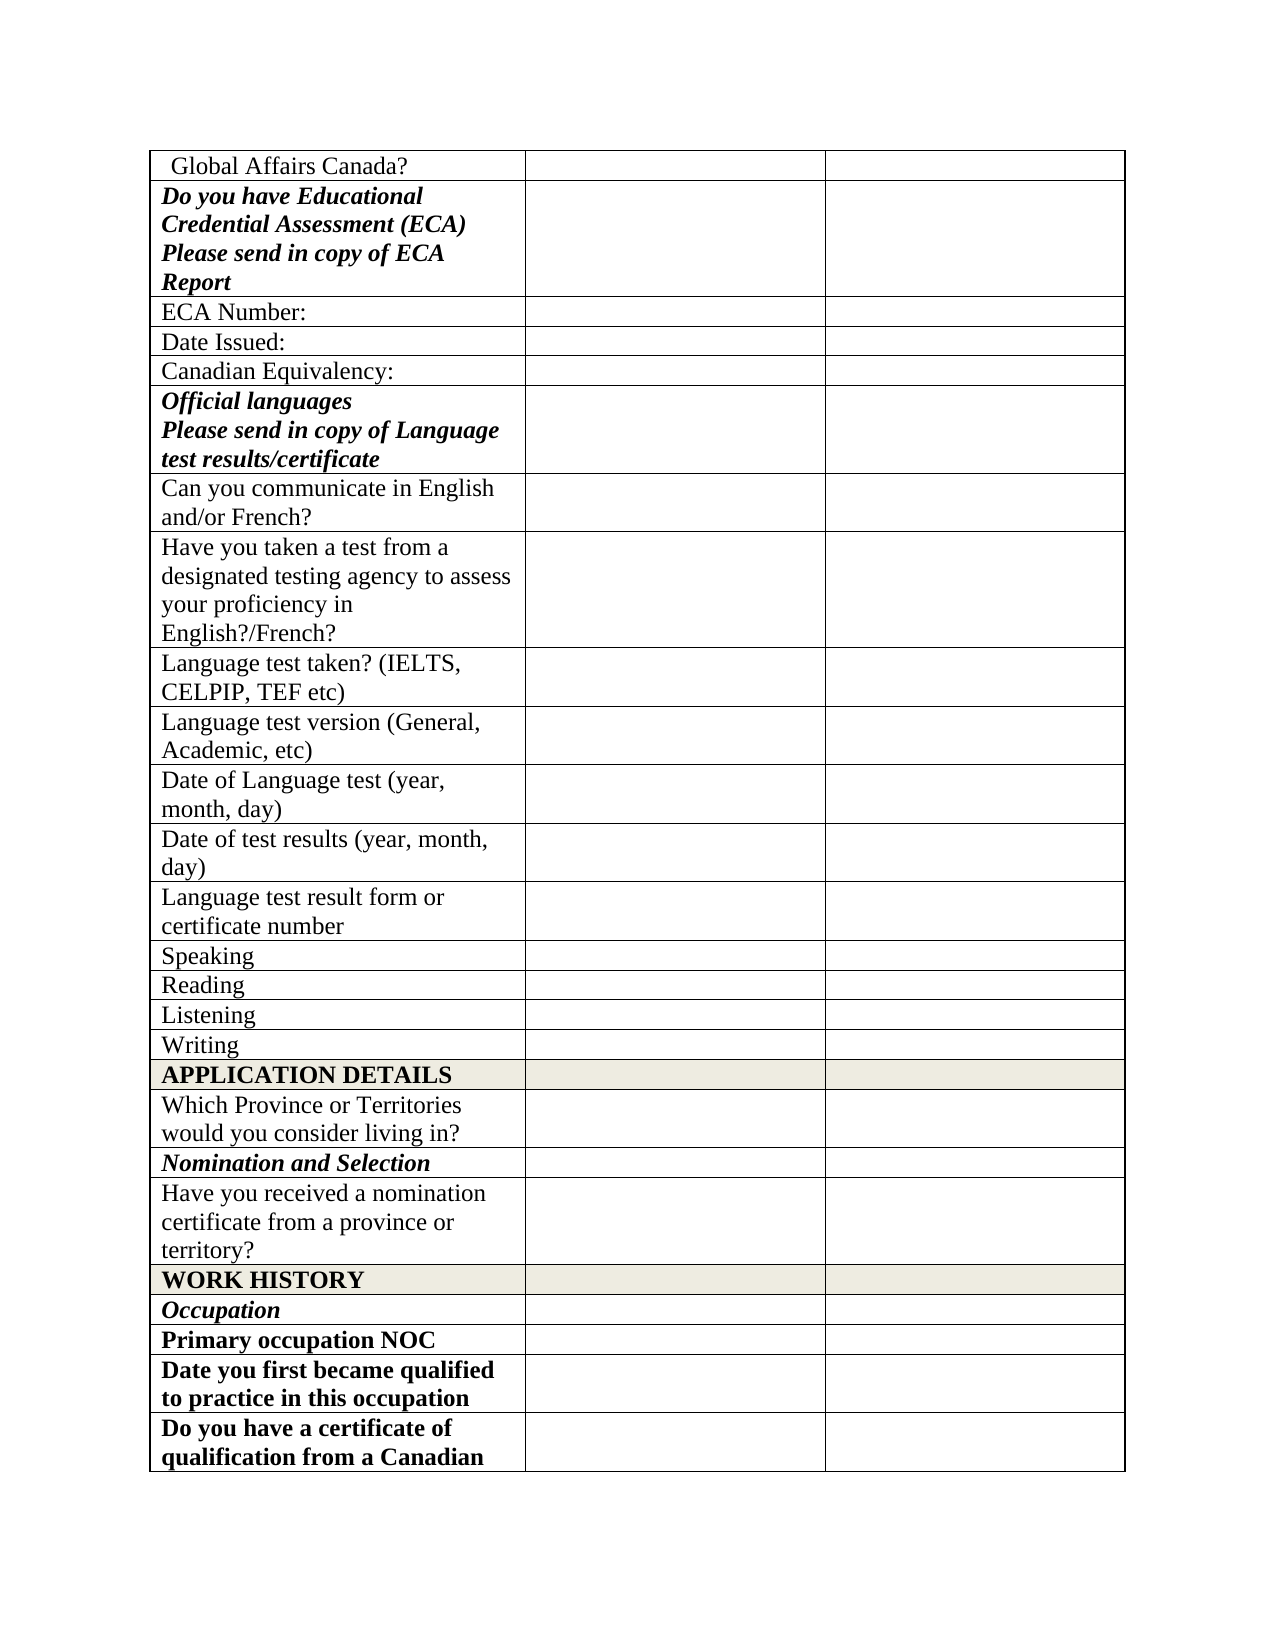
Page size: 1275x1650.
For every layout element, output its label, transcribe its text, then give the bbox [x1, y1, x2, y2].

table_cell Have you received a nomination certificate from a province or territory? [151, 1178, 525, 1264]
table_cell [826, 765, 1124, 823]
table_cell [826, 882, 1124, 940]
table_cell [826, 971, 1124, 999]
table_cell APPLICATION DETAILS [151, 1060, 525, 1089]
table_cell Official languages Please send in copy of Language test results/certificate [151, 386, 525, 472]
table_cell Do you have Educational Credential Assessment (ECA) Please send in copy of ECA Report [151, 181, 525, 296]
table_cell [526, 474, 825, 531]
table_cell [526, 1090, 825, 1147]
table_cell [826, 941, 1124, 969]
table_cell [826, 824, 1124, 881]
table_cell [526, 386, 825, 472]
table_cell [826, 297, 1124, 326]
table_cell [826, 1148, 1124, 1177]
table_cell Language test version (General, Academic, etc) [151, 707, 525, 764]
table_cell [526, 882, 825, 940]
table_cell [526, 1030, 825, 1059]
table_cell Listening [151, 1000, 525, 1029]
table_cell [826, 474, 1124, 531]
table_cell [826, 532, 1124, 647]
table_cell Reading [151, 971, 525, 999]
table_cell [526, 1178, 825, 1264]
table_cell [826, 1030, 1124, 1059]
table_cell Speaking [151, 941, 525, 969]
table_cell [826, 707, 1124, 764]
table_cell [826, 327, 1124, 355]
table_cell [526, 1325, 825, 1354]
table_cell [826, 1265, 1124, 1294]
table_cell [526, 1000, 825, 1029]
table_cell [826, 648, 1124, 706]
table_cell [526, 297, 825, 326]
table_cell [526, 648, 825, 706]
table_cell [826, 1090, 1124, 1147]
table_cell [826, 1178, 1124, 1264]
table_cell [526, 1295, 825, 1324]
table_cell [526, 356, 825, 385]
table_cell Language test taken? (IELTS, CELPIP, TEF etc) [151, 648, 525, 706]
table_cell Date Issued: [151, 327, 525, 355]
table_cell [526, 765, 825, 823]
table_cell [826, 1355, 1124, 1412]
table_cell Nomination and Selection [151, 1148, 525, 1177]
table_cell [151, 151, 525, 180]
table_cell [826, 386, 1124, 472]
table_cell [526, 1265, 825, 1294]
table_cell [826, 1060, 1124, 1089]
table_cell [526, 1060, 825, 1089]
table_cell [526, 181, 825, 296]
table_cell Occupation [151, 1295, 525, 1324]
table_cell [826, 1413, 1124, 1471]
table_cell [526, 941, 825, 969]
table_cell Writing [151, 1030, 525, 1059]
table_cell WORK HISTORY [151, 1265, 525, 1294]
table_cell [526, 824, 825, 881]
table_cell [826, 1295, 1124, 1324]
table_cell [826, 151, 1124, 180]
table_cell [526, 1413, 825, 1471]
table_cell Date you first became qualified to practice in this occupation [151, 1355, 525, 1412]
table_cell [826, 356, 1124, 385]
table_cell [526, 327, 825, 355]
table_cell [526, 1148, 825, 1177]
table_cell Can you communicate in English and/or French? [151, 474, 525, 531]
table_cell Date of test results (year, month, day) [151, 824, 525, 881]
table_cell [826, 181, 1124, 296]
table_cell [526, 707, 825, 764]
table_cell Language test result form or certificate number [151, 882, 525, 940]
table_cell [526, 532, 825, 647]
table_cell [526, 971, 825, 999]
table_cell ECA Number: [151, 297, 525, 326]
table_cell [826, 1000, 1124, 1029]
table_cell Have you taken a test from a designated testing agency to assess your proficiency in English?/French? [151, 532, 525, 647]
table_cell [826, 1325, 1124, 1354]
table_cell Canadian Equivalency: [151, 356, 525, 385]
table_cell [151, 1413, 525, 1471]
table_cell Date of Language test (year, month, day) [151, 765, 525, 823]
table_cell Which Province or Territories would you consider living in? [151, 1090, 525, 1147]
table_cell [526, 151, 825, 180]
table_cell Primary occupation NOC [151, 1325, 525, 1354]
table_cell [526, 1355, 825, 1412]
